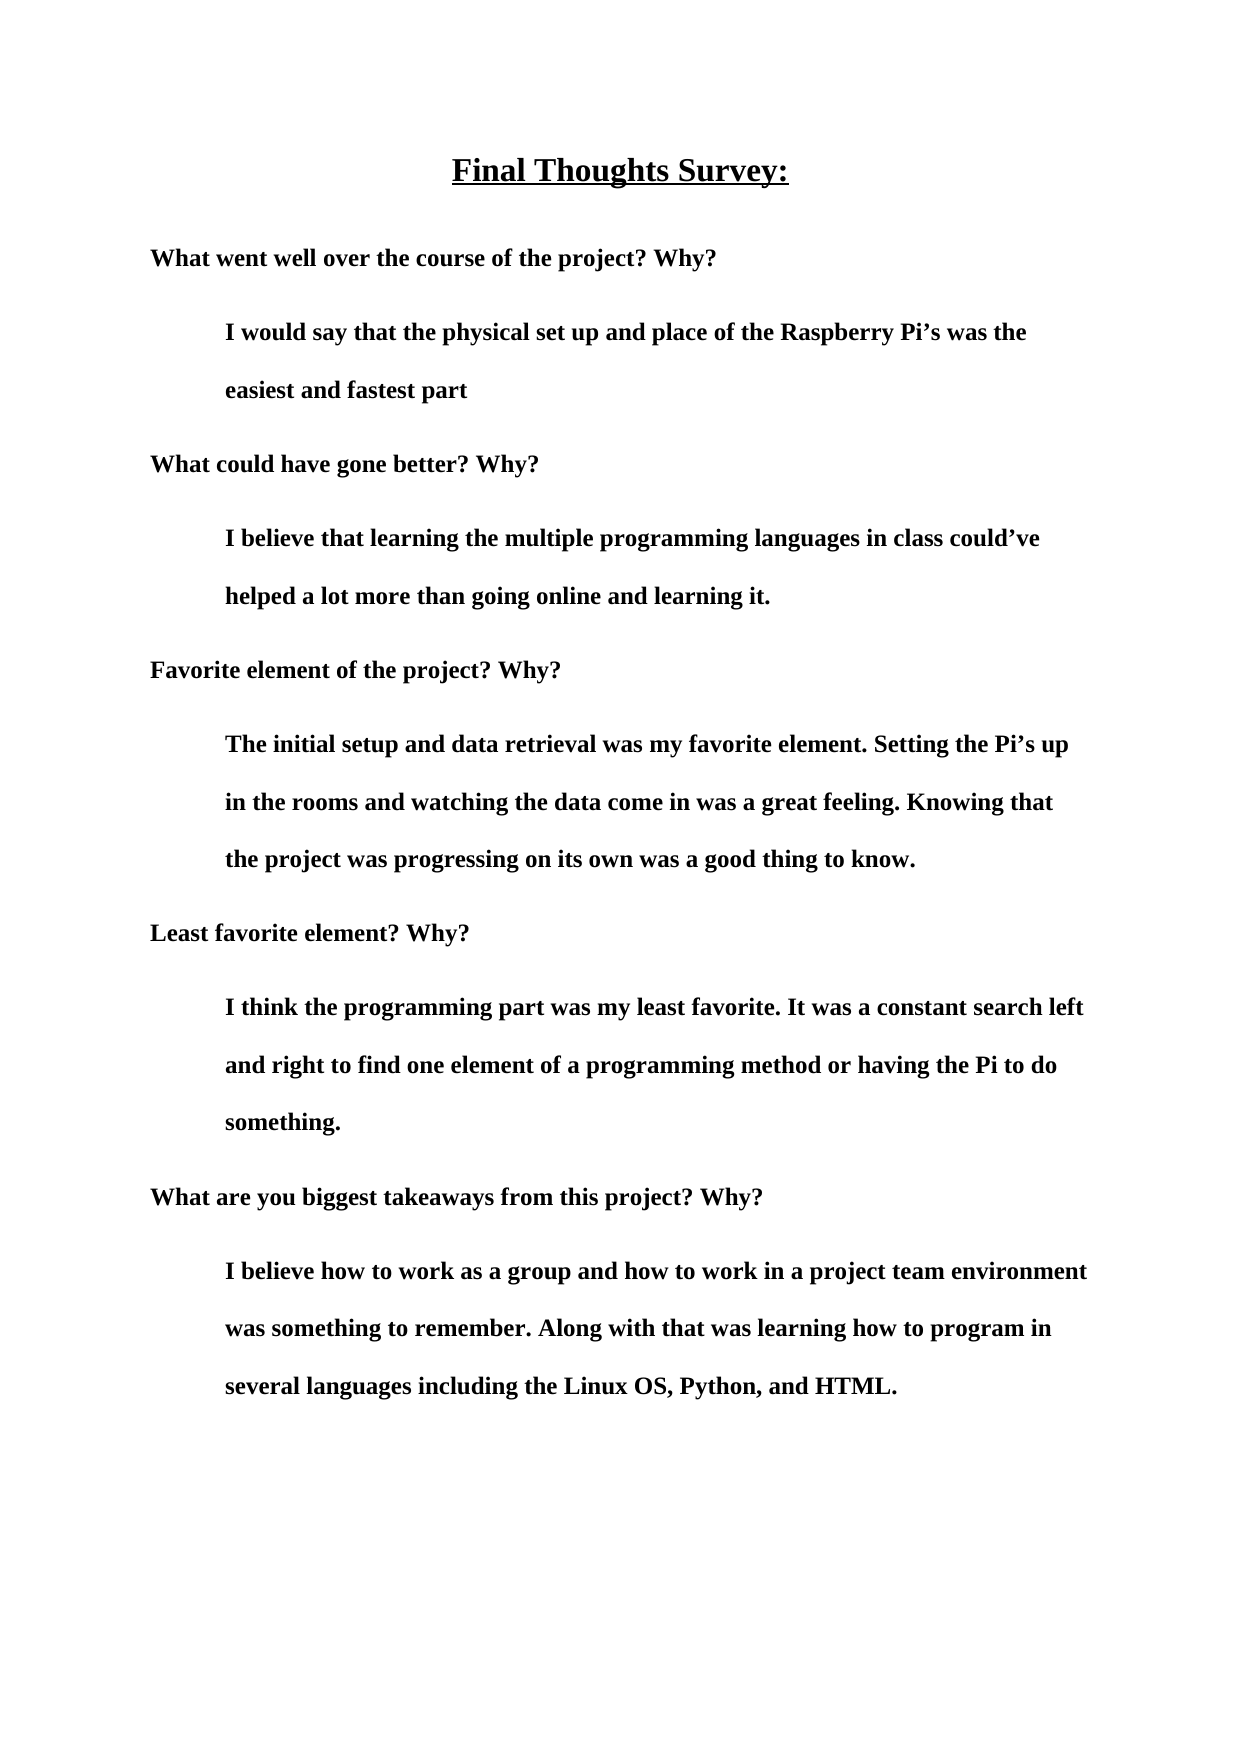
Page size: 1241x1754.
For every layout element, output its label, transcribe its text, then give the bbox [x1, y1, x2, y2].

list I believe that learning the multiple programming languages in class could’ve helped a lot more than going online and learning it. [225, 523, 1090, 609]
list I think the programming part was my least favorite. It was a constant search left and right to find one element of a programming method or having the Pi to do something. [225, 992, 1090, 1136]
list The initial setup and data retrieval was my favorite element. Setting the Pi’s up in the rooms and watching the data come in was a great feeling. Knowing that the project was progressing on its own was a good thing to know. [225, 729, 1090, 873]
text Final Thoughts Survey: [150, 150, 1090, 188]
text Least favorite element? Why? [150, 918, 1090, 947]
text What are you biggest takeaways from this project? Why? [150, 1182, 1090, 1210]
list I believe how to work as a group and how to work in a project team environment was something to remember. Along with that was learning how to program in several languages including the Linux OS, Python, and HTML. [225, 1256, 1090, 1399]
text What could have gone better? Why? [150, 449, 1090, 478]
list I would say that the physical set up and place of the Raspberry Pi’s was the easiest and fastest part [225, 317, 1090, 404]
text What went well over the course of the project? Why? [150, 243, 1090, 272]
text Favorite element of the project? Why? [150, 655, 1090, 684]
